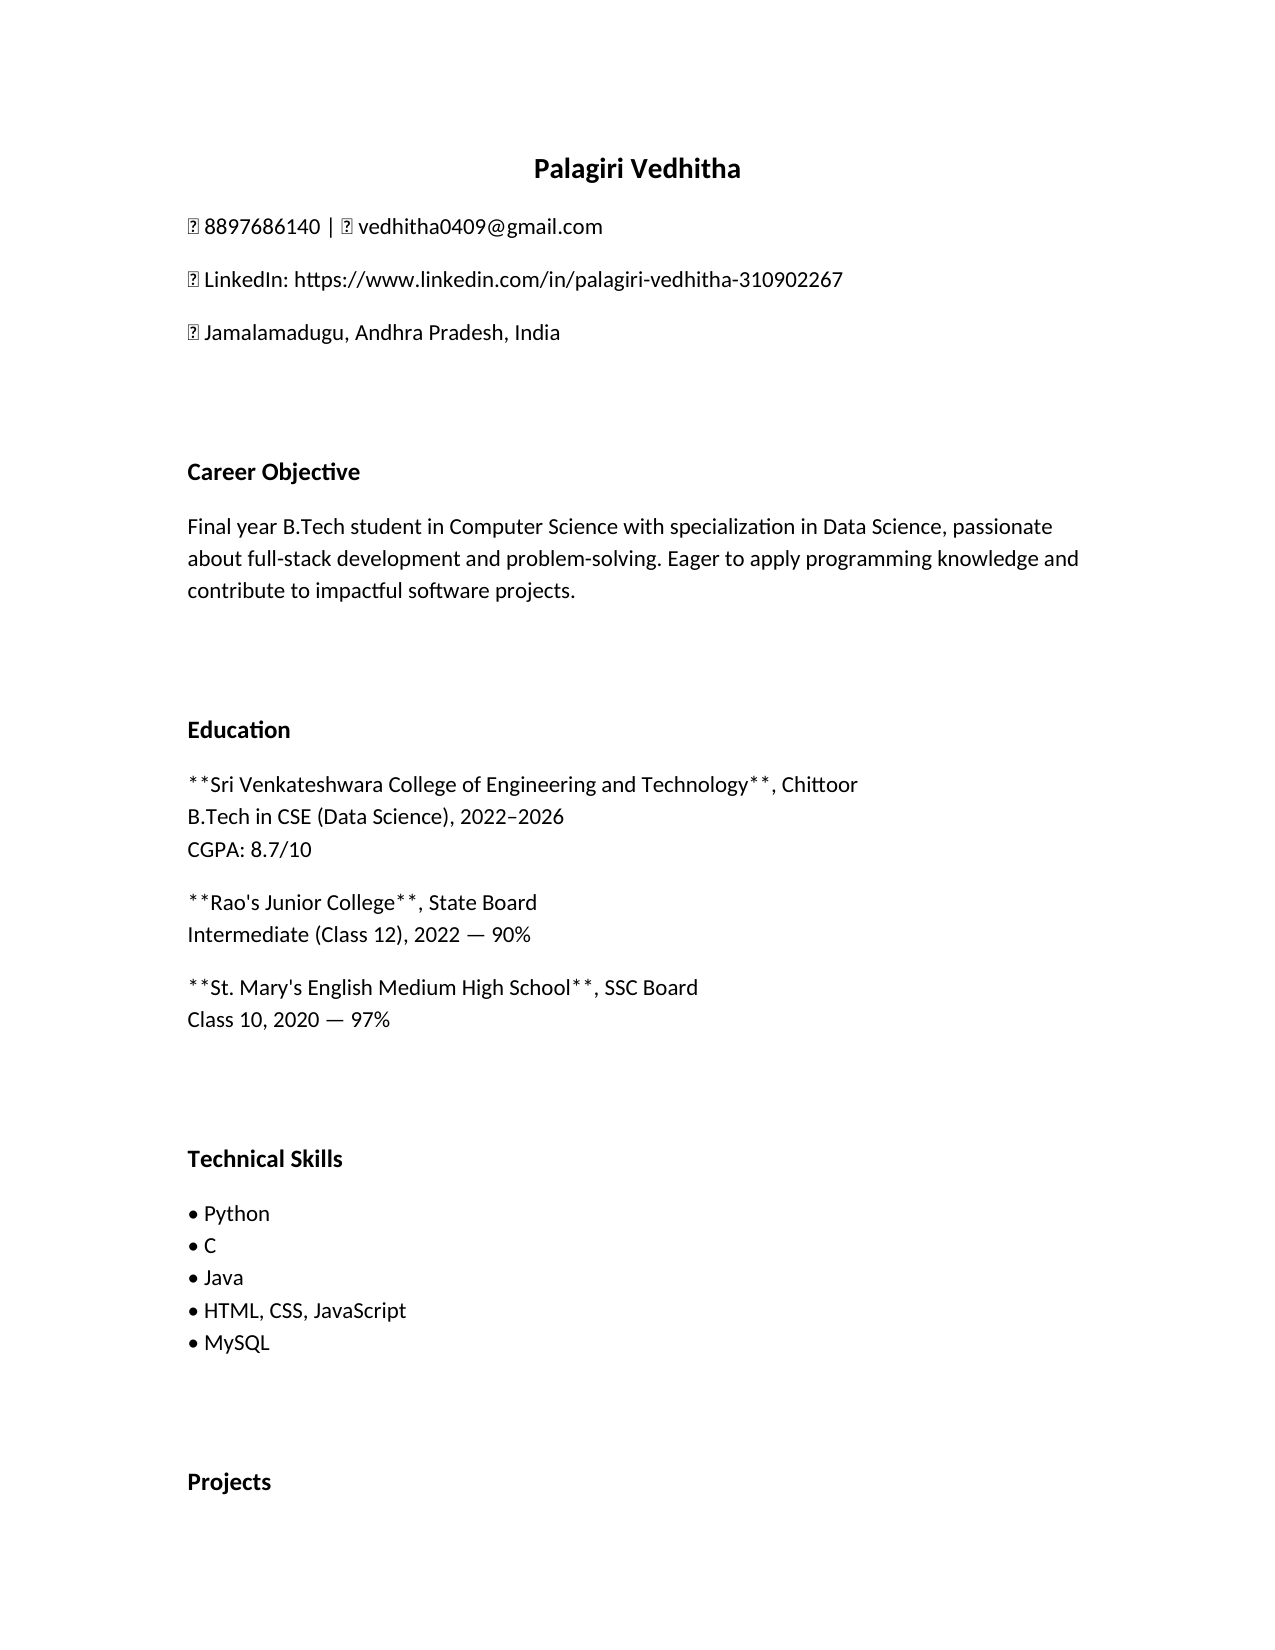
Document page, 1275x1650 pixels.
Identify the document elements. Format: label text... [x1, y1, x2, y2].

text **St. Mary's English Medium High School**, SSC Board Class 10, 2020 — 97% [187, 973, 1087, 1033]
text • Python • C • Java • HTML, CSS, JavaScript • MySQL [187, 1199, 1087, 1356]
text Technical Skills [187, 1143, 1087, 1174]
text Final year B.Tech student in Computer Science with specialization in Data Science, passionate about full-stack development and problem-solving. Eager to apply programming knowledge and contribute to impactful software projects. [187, 512, 1087, 604]
text Career Objective [187, 456, 1087, 487]
text **Sri Venkateshwara College of Engineering and Technology**, Chittoor B.Tech in CSE (Data Science), 2022–2026 CGPA: 8.7/10 [187, 770, 1087, 863]
text Education [187, 714, 1087, 745]
text 🔗 LinkedIn: https://www.linkedin.com/in/palagiri-vedhitha-310902267 [187, 265, 1087, 293]
text 📍 Jamalamadugu, Andhra Pradesh, India [187, 318, 1087, 346]
text 📞 8897686140 | 📧 vedhitha0409@gmail.com [187, 212, 1087, 240]
text **Rao's Junior College**, State Board Intermediate (Class 12), 2022 — 90% [187, 888, 1087, 948]
text Projects [187, 1466, 1087, 1497]
text Palagiri Vedhitha [187, 150, 1087, 186]
